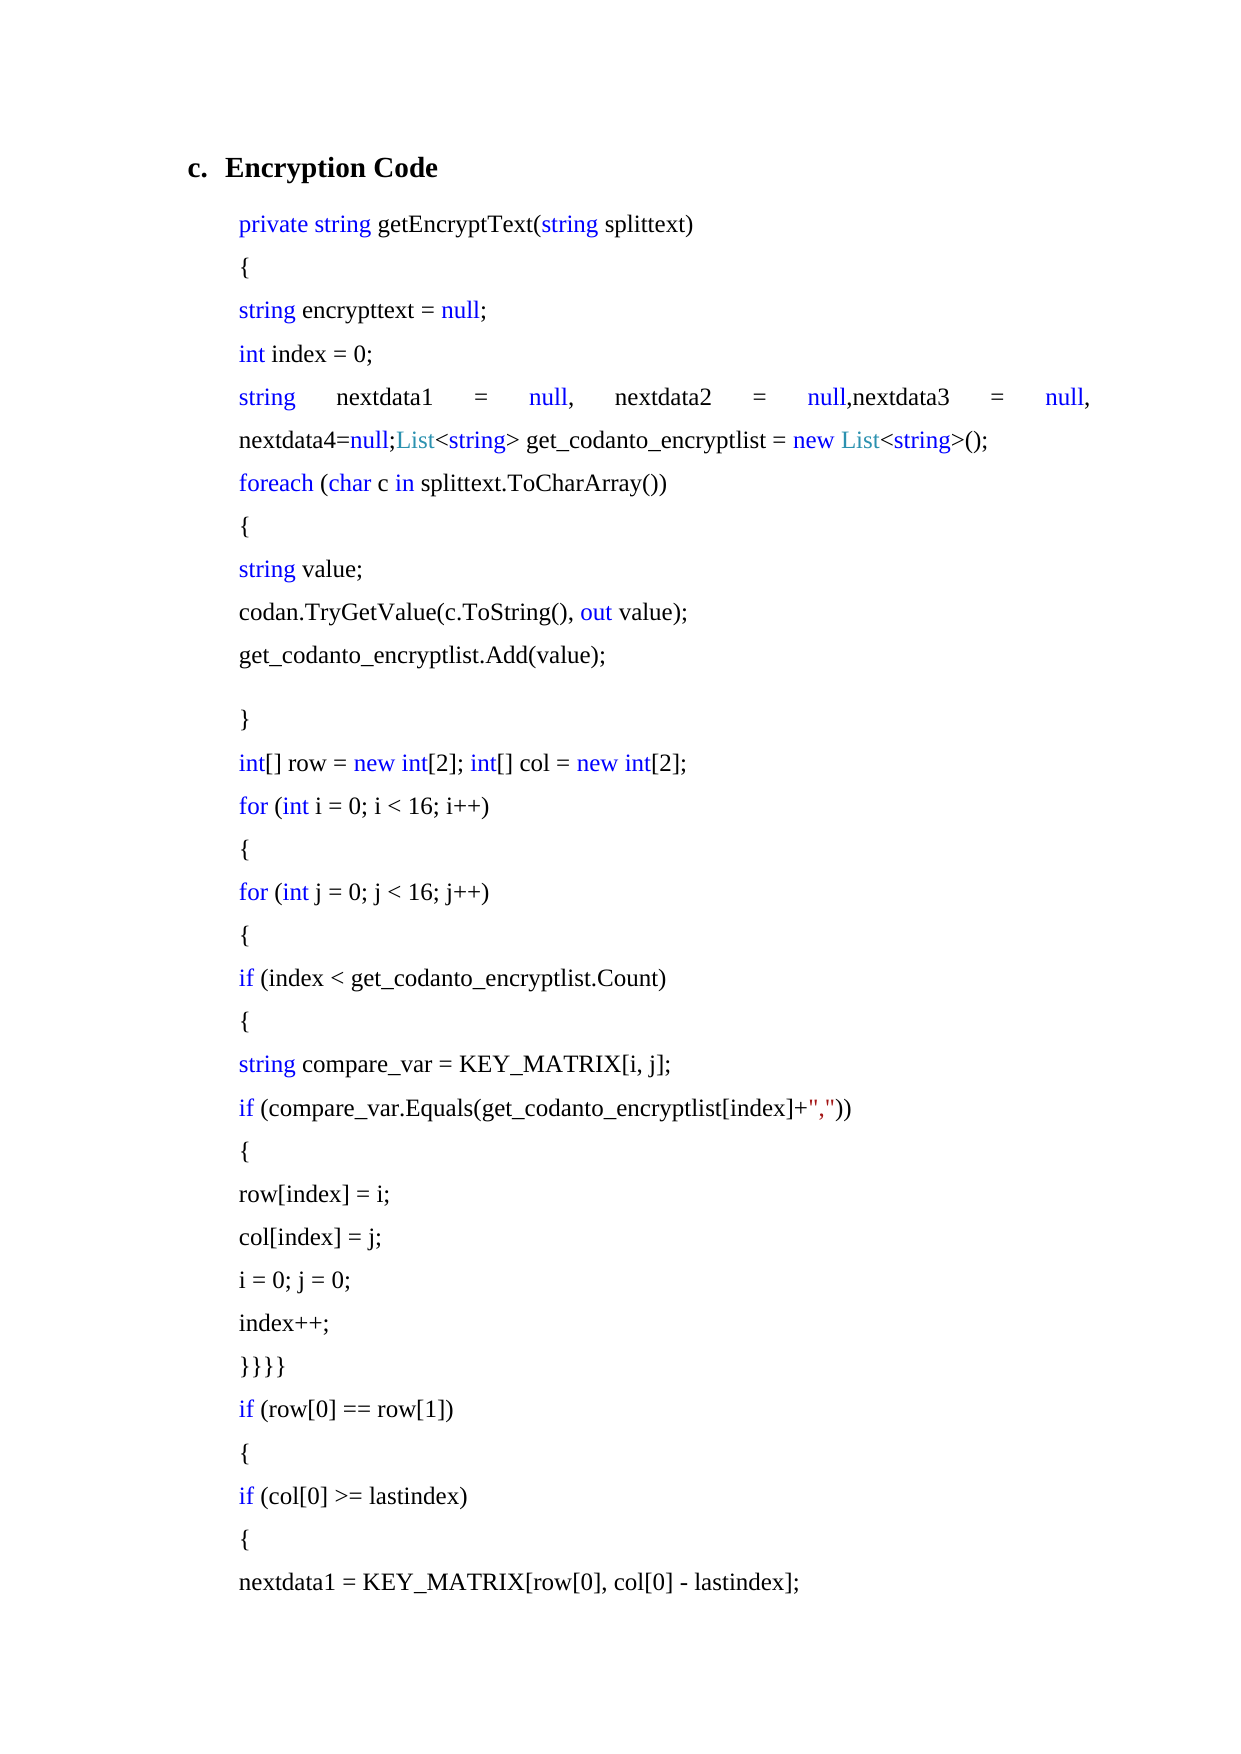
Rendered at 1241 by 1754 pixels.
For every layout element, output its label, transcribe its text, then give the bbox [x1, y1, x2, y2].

text } [239, 704, 1090, 733]
text string value; [239, 554, 1090, 583]
text row[index] = i; [239, 1179, 1090, 1208]
text { [239, 1006, 1090, 1035]
text { [239, 1524, 1090, 1553]
text { [239, 511, 1090, 540]
text col[index] = j; [239, 1222, 1090, 1251]
text codan.TryGetValue(c.ToString(), out value); [239, 597, 1090, 626]
text int[] row = new int[2]; int[] col = new int[2]; [239, 748, 1090, 776]
text for (int j = 0; j < 16; j++) [239, 877, 1090, 906]
text nextdata1 = KEY_MATRIX[row[0], col[0] - lastindex]; [239, 1567, 1090, 1596]
text if (index < get_codanto_encryptlist.Count) [239, 963, 1090, 992]
text { [239, 834, 1090, 863]
text foreach (char c in splittext.ToCharArray()) [239, 468, 1090, 497]
text if (compare_var.Equals(get_codanto_encryptlist[index]+",")) [239, 1093, 1090, 1121]
text { [239, 1438, 1090, 1466]
text { [239, 920, 1090, 949]
text string nextdata1 = null, nextdata2 = null,nextdata3 = null, nextdata4=null;List<string> get_codanto_encryptlist = new List<string>(); [239, 382, 1090, 454]
text string encrypttext = null; [239, 296, 1090, 324]
text int index = 0; [239, 339, 1090, 367]
text { [239, 252, 1090, 281]
text i = 0; j = 0; [239, 1265, 1090, 1294]
text }}}} [239, 1351, 1090, 1380]
text if (col[0] >= lastindex) [239, 1481, 1090, 1509]
text index++; [239, 1308, 1090, 1337]
text if (row[0] == row[1]) [239, 1394, 1090, 1423]
text private string getEncryptText(string splittext) [239, 209, 1090, 238]
text for (int i = 0; i < 16; i++) [239, 791, 1090, 819]
text { [239, 1136, 1090, 1164]
text string compare_var = KEY_MATRIX[i, j]; [239, 1049, 1090, 1078]
list Encryption Code [187, 150, 1090, 183]
text get_codanto_encryptlist.Add(value); [239, 641, 1090, 669]
